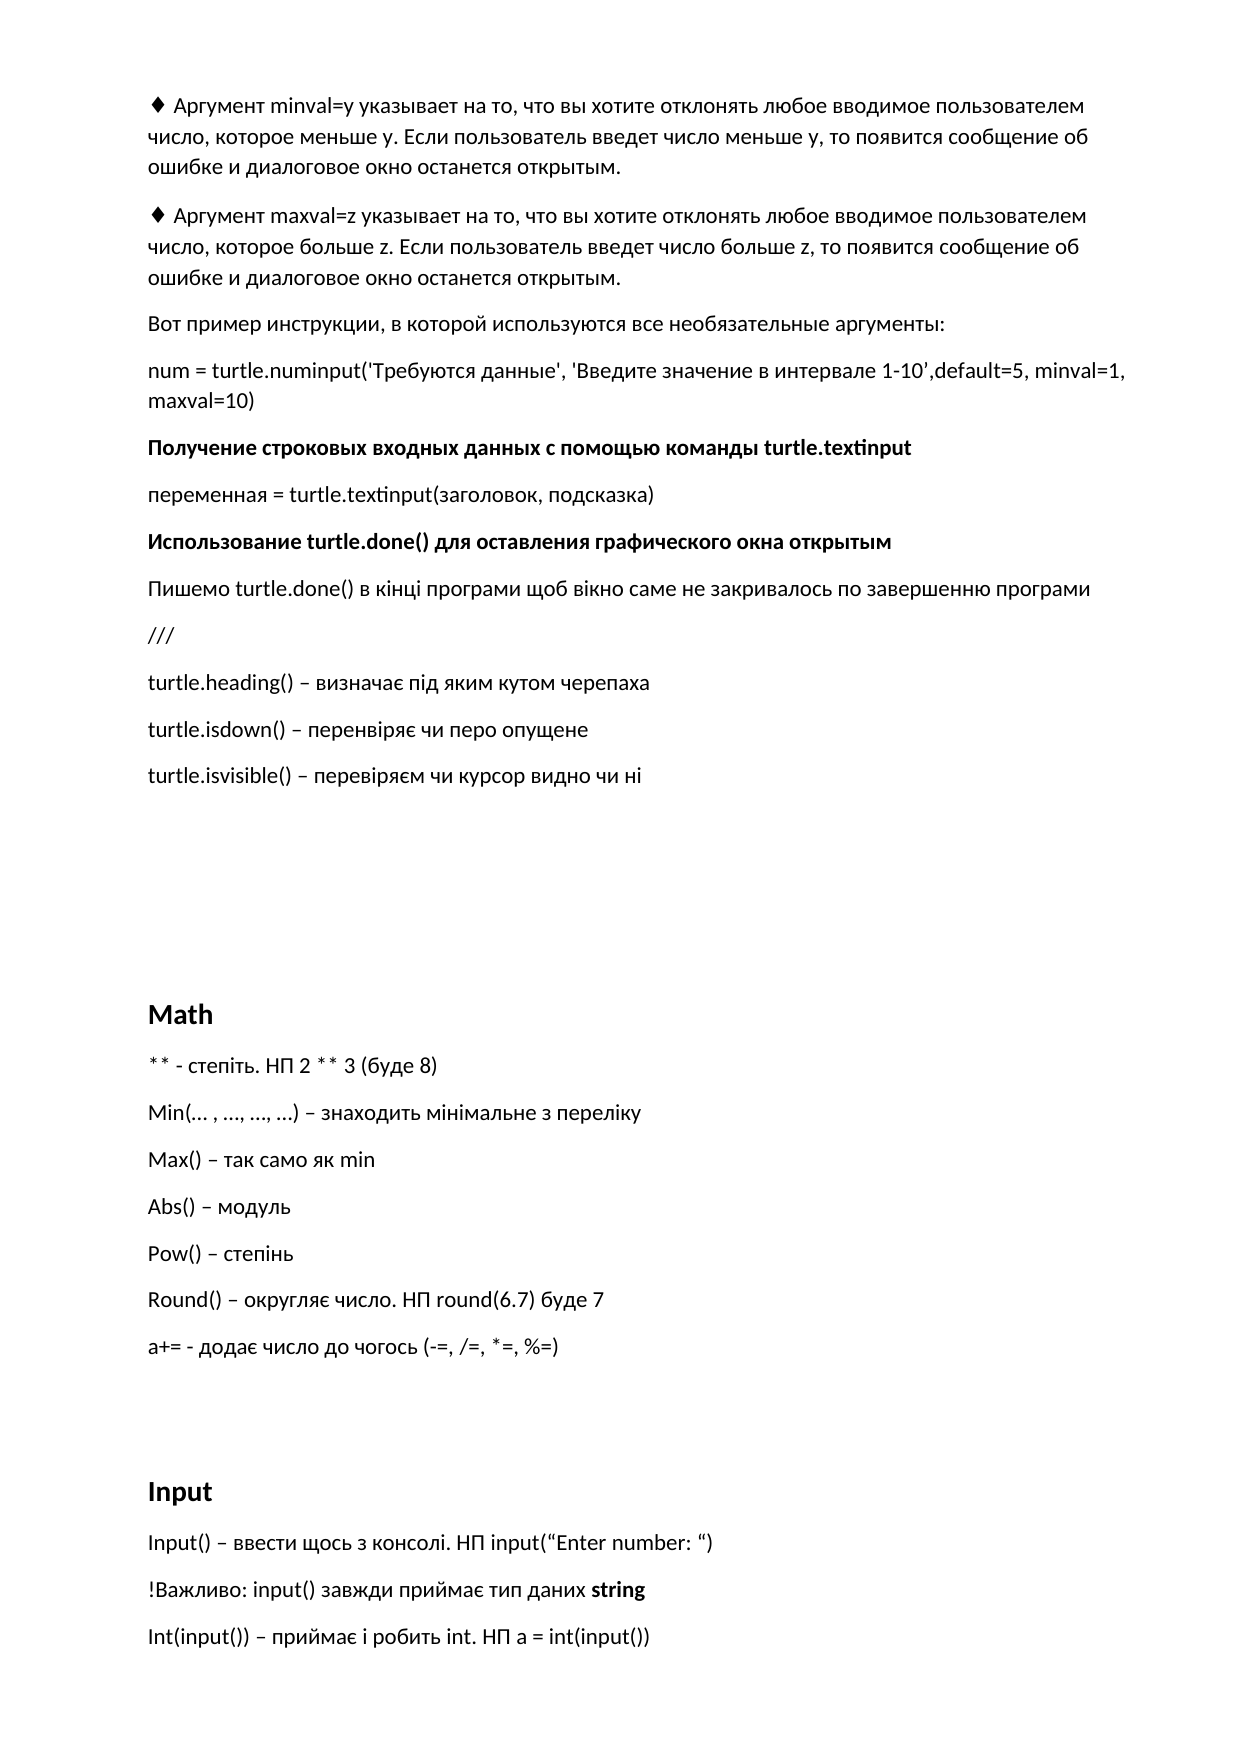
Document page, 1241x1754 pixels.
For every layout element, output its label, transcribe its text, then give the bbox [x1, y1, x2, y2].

text ♦ Аргумент minval=y указывает на то, что вы хотите отклонять любое вводимое пользователем число, которое меньше у. Если пользователь введет число меньше у, то появится сообщение об ошибке и диалоговое окно останется открытым. [148, 88, 1152, 180]
text Pow() – степінь [148, 1239, 1152, 1267]
text Abs() – модуль [148, 1192, 1152, 1220]
text Min(… , …, …, …) – знаходить мінімальне з переліку [148, 1098, 1152, 1126]
text Вот пример инструкции, в которой используются все необязательные аргументы: [148, 309, 1152, 338]
text Math [148, 996, 1152, 1032]
text переменная = turtle.textinput(заголовок, подсказка) [148, 480, 1152, 508]
text Input [148, 1473, 1152, 1509]
text Пишемо turtle.done() в кінці програми щоб вікно саме не закривалось по завершенню програми [148, 574, 1152, 602]
text num = turtle.numinput('Требуются данные', 'Введите значение в интервале 1-10’,default=5, minval=1, maxval=10) [148, 356, 1152, 415]
text Получение строковых входных данных с помощью команды turtle.textinput [148, 433, 1152, 462]
text turtle.heading() – визначає під яким кутом черепаха [148, 668, 1152, 696]
text Использование turtle.done() для оставления графического окна открытым [148, 527, 1152, 555]
text /// [148, 621, 1152, 649]
text a+= - додає число до чогось (-=, /=, *=, %=) [148, 1332, 1152, 1360]
text turtle.isdown() – перенвіряє чи перо опущене [148, 715, 1152, 743]
text Input() – ввести щось з консолі. НП input(“Enter number: “) [148, 1528, 1152, 1556]
text !Важливо: input() завжди приймає тип даних string [148, 1575, 1152, 1603]
text ** - степіть. НП 2 ** 3 (буде 8) [148, 1051, 1152, 1079]
text turtle.isvisible() – перевіряєм чи курсор видно чи ні [148, 762, 1152, 790]
text ♦ Аргумент maxval=z указывает на то, что вы хотите отклонять любое вводимое пользователем число, которое больше z. Если пользователь введет число больше z, то появится сообщение об ошибке и диалоговое окно останется открытым. [148, 199, 1152, 291]
text Int(input()) – приймає і робить int. НП a = int(input()) [148, 1622, 1152, 1650]
text Max() – так само як min [148, 1145, 1152, 1173]
text Round() – округляє число. НП round(6.7) буде 7 [148, 1286, 1152, 1313]
